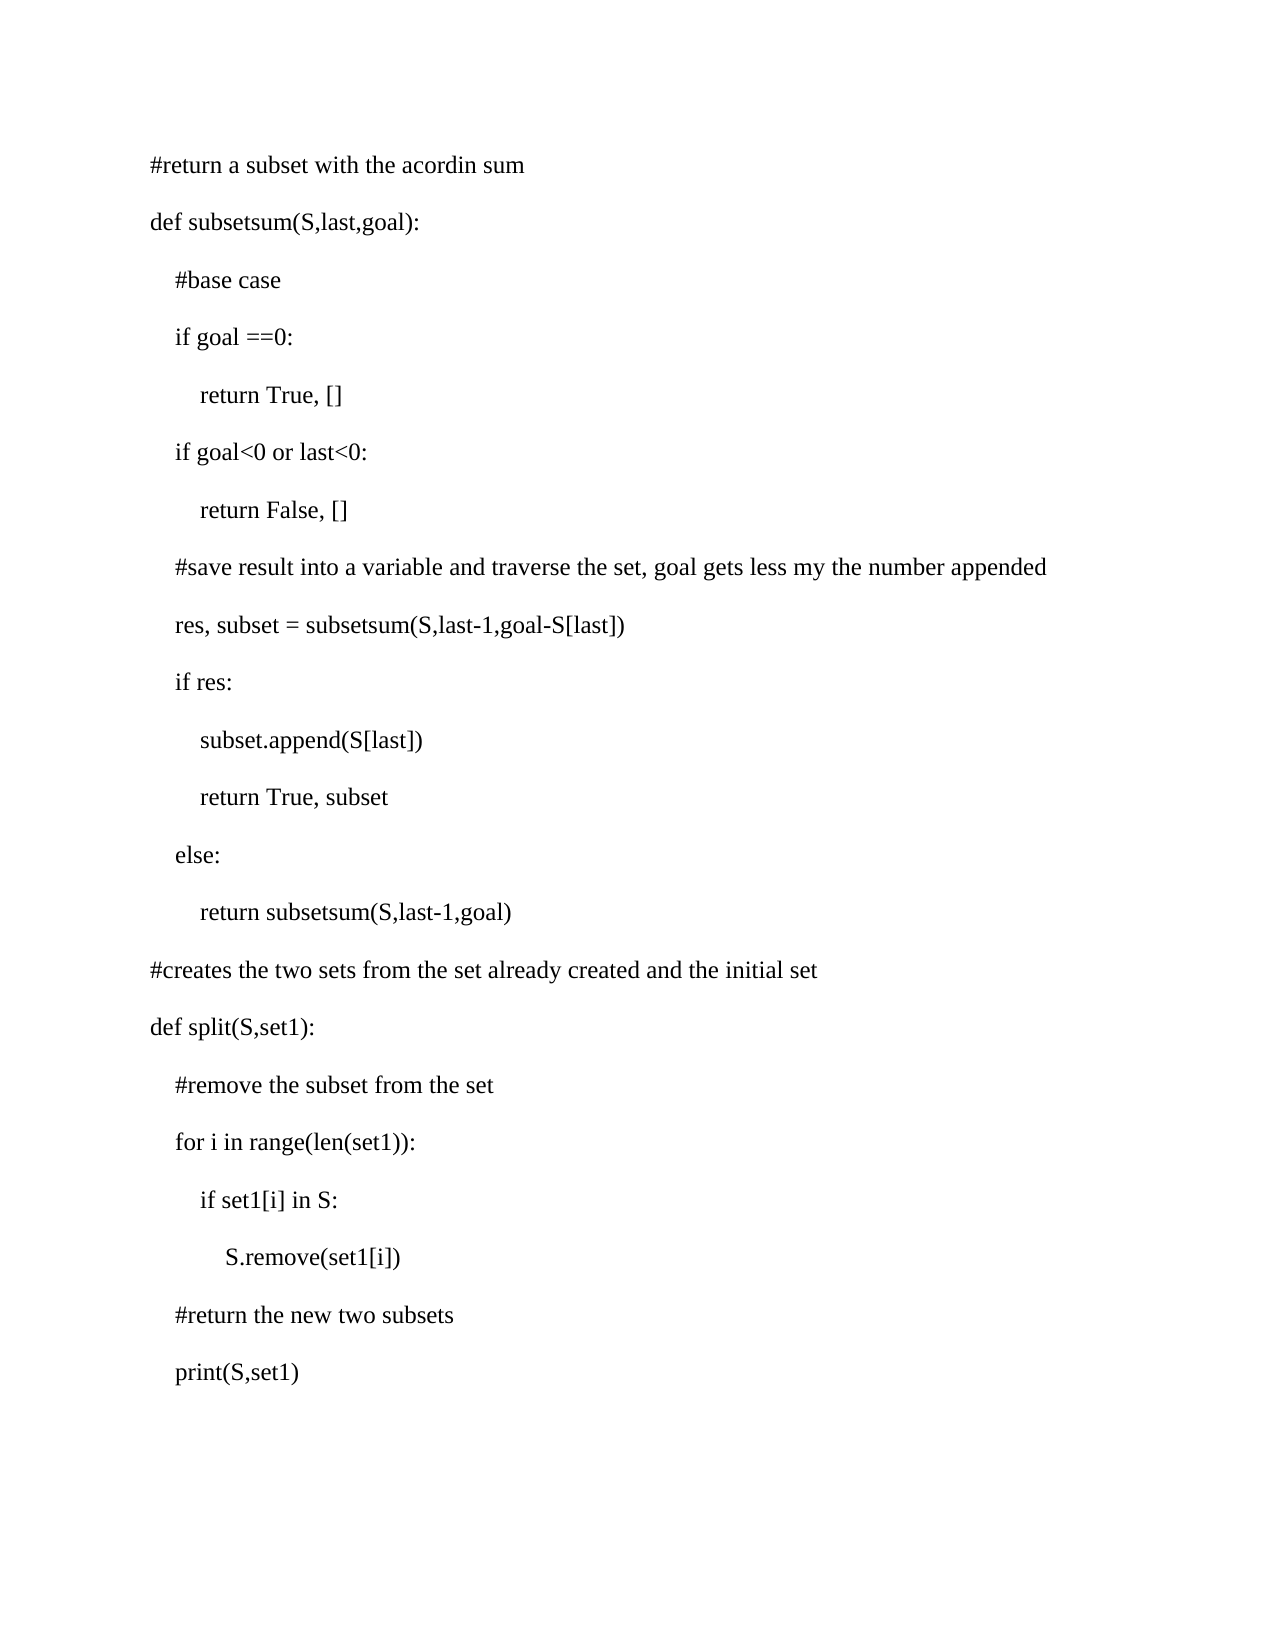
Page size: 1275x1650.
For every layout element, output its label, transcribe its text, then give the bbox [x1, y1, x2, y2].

text S.remove(set1[i]) [150, 1242, 1125, 1271]
text else: [150, 840, 1125, 869]
text #creates the two sets from the set already created and the initial set [150, 955, 1125, 984]
text def split(S,set1): [150, 1012, 1125, 1041]
text def subsetsum(S,last,goal): [150, 207, 1125, 236]
text for i in range(len(set1)): [150, 1127, 1125, 1156]
text if res: [150, 667, 1125, 696]
text return subsetsum(S,last-1,goal) [150, 897, 1125, 926]
text return False, [] [150, 495, 1125, 524]
text if goal ==0: [150, 322, 1125, 351]
text #base case [150, 265, 1125, 294]
text #save result into a variable and traverse the set, goal gets less my the number appended [150, 552, 1125, 581]
text print(S,set1) [150, 1357, 1125, 1386]
text #remove the subset from the set [150, 1070, 1125, 1099]
text if set1[i] in S: [150, 1185, 1125, 1214]
text return True, [] [150, 380, 1125, 409]
text subset.append(S[last]) [150, 725, 1125, 754]
text #return a subset with the acordin sum [150, 150, 1125, 179]
text res, subset = subsetsum(S,last-1,goal-S[last]) [150, 610, 1125, 639]
text #return the new two subsets [150, 1300, 1125, 1329]
text return True, subset [150, 782, 1125, 811]
text if goal<0 or last<0: [150, 437, 1125, 466]
